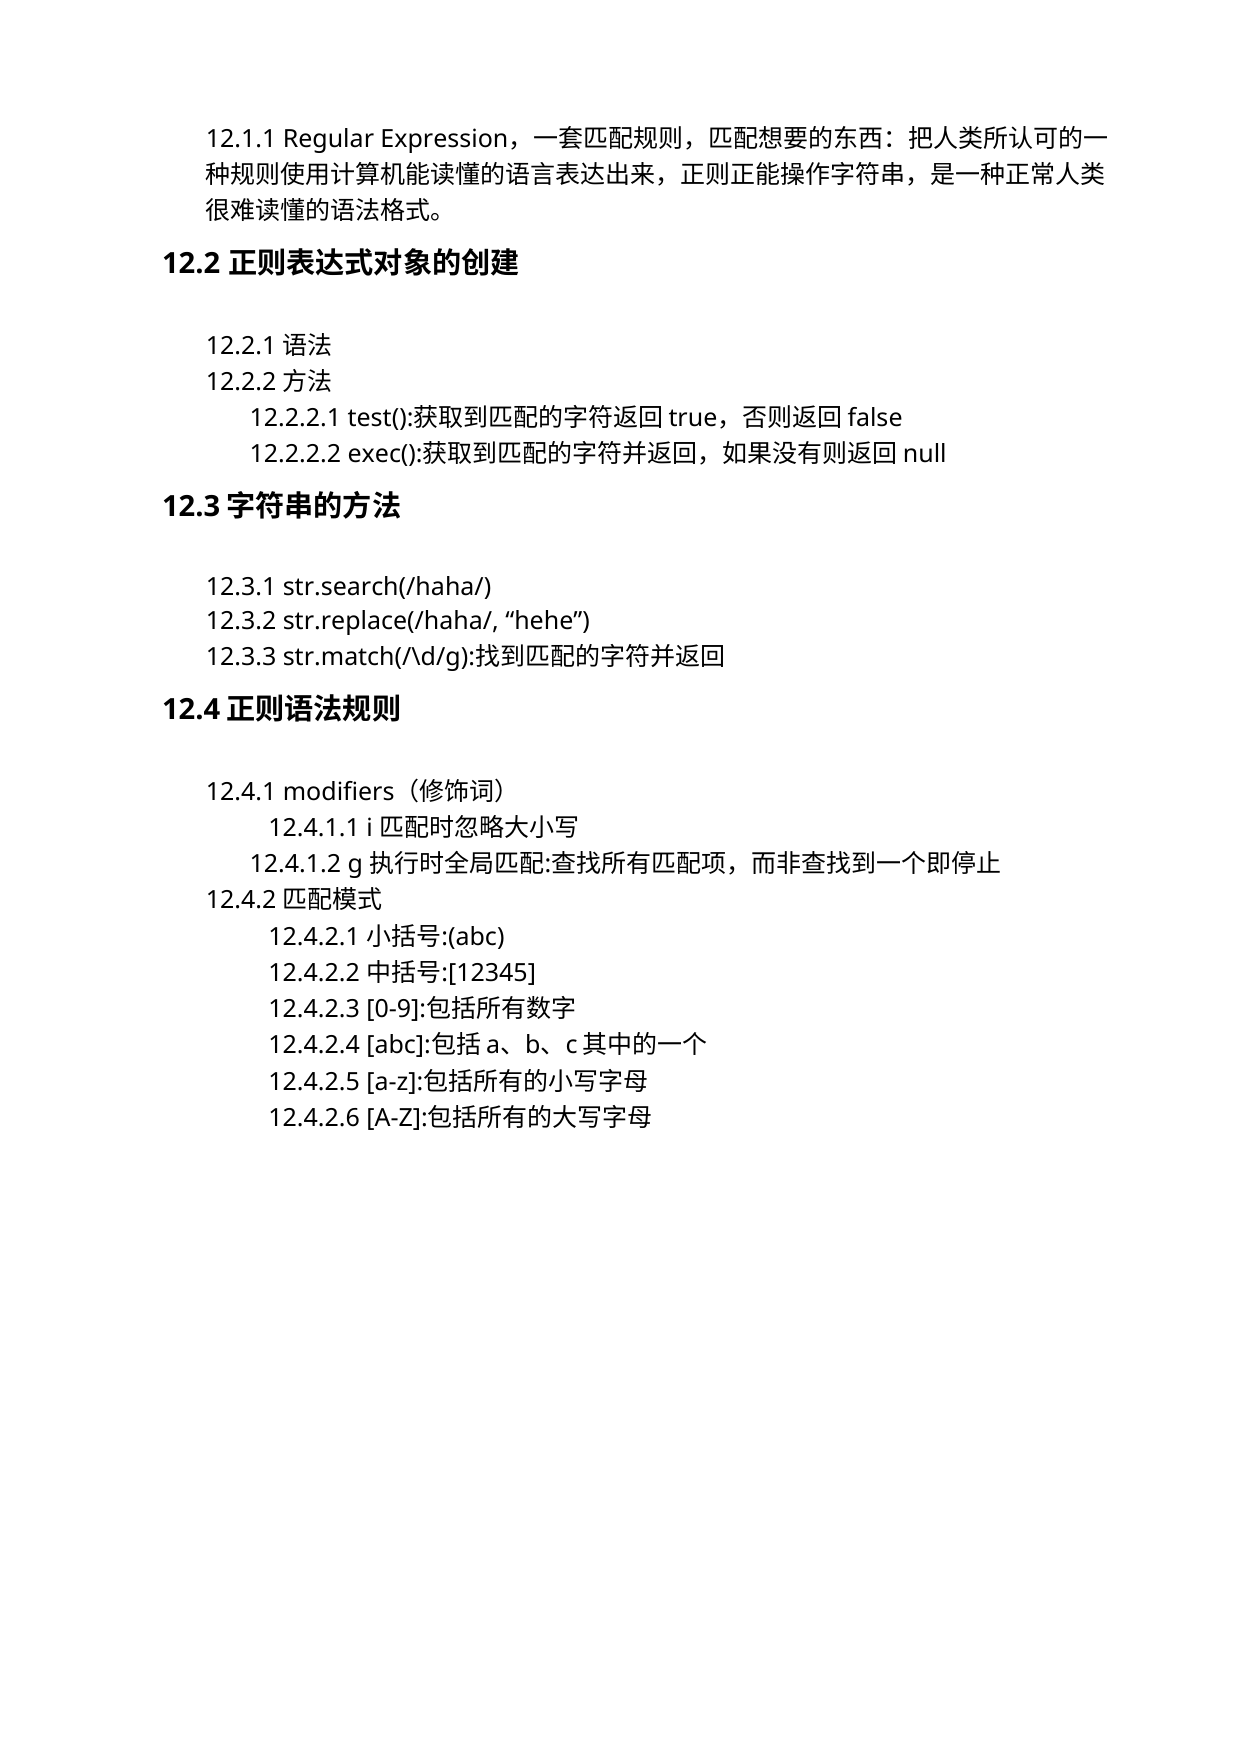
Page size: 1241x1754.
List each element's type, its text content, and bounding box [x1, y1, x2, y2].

subtitle 12.4.2 匹配模式 [162, 880, 1122, 916]
subtitle 12.3.3 str.match(/\d/g):找到匹配的字符并返回 [162, 637, 1122, 673]
subtitle 12.2.2 方法 [162, 361, 1122, 398]
subtitle 12.2.2.2 exec():获取到匹配的字符并返回，如果没有则返回null [249, 434, 1122, 470]
subtitle 12.4.2.1 小括号:(abc) [162, 916, 1122, 952]
subtitle 12.2.2.1 test():获取到匹配的字符返回true，否则返回false [249, 398, 1122, 434]
subtitle 12.2 正则表达式对象的创建 [118, 239, 1122, 282]
subtitle 12.1.1 Regular Expression，一套匹配规则，匹配想要的东西：把人类所认可的一种规则使用计算机能读懂的语言表达出来，正则正能操作字符串，是一种正常人类很难读懂的语法格式。 [206, 118, 1122, 227]
subtitle 12.4.2.3 [0-9]:包括所有数字 [162, 989, 1122, 1025]
subtitle 12.4.2.6 [A-Z]:包括所有的大写字母 [162, 1097, 1122, 1134]
subtitle 12.2.1 语法 [162, 325, 1122, 361]
subtitle 12.4.1.2 g 执行时全局匹配:查找所有匹配项，而非查找到一个即停止 [249, 844, 1122, 880]
subtitle 12.4.1.1 i 匹配时忽略大小写 [162, 807, 1122, 844]
subtitle 12.4.2.4 [abc]:包括a、b、c其中的一个 [162, 1025, 1122, 1061]
subtitle 12.3字符串的方法 [118, 483, 1122, 525]
subtitle 12.4.1 modifiers（修饰词） [162, 771, 1122, 807]
subtitle 12.4.2.2 中括号:[12345] [162, 952, 1122, 989]
subtitle 12.4正则语法规则 [118, 685, 1122, 728]
subtitle 12.4.2.5 [a-z]:包括所有的小写字母 [162, 1061, 1122, 1097]
subtitle 12.3.1 str.search(/haha/) [162, 568, 1122, 603]
subtitle 12.3.2 str.replace(/haha/, “hehe”) [162, 603, 1122, 637]
